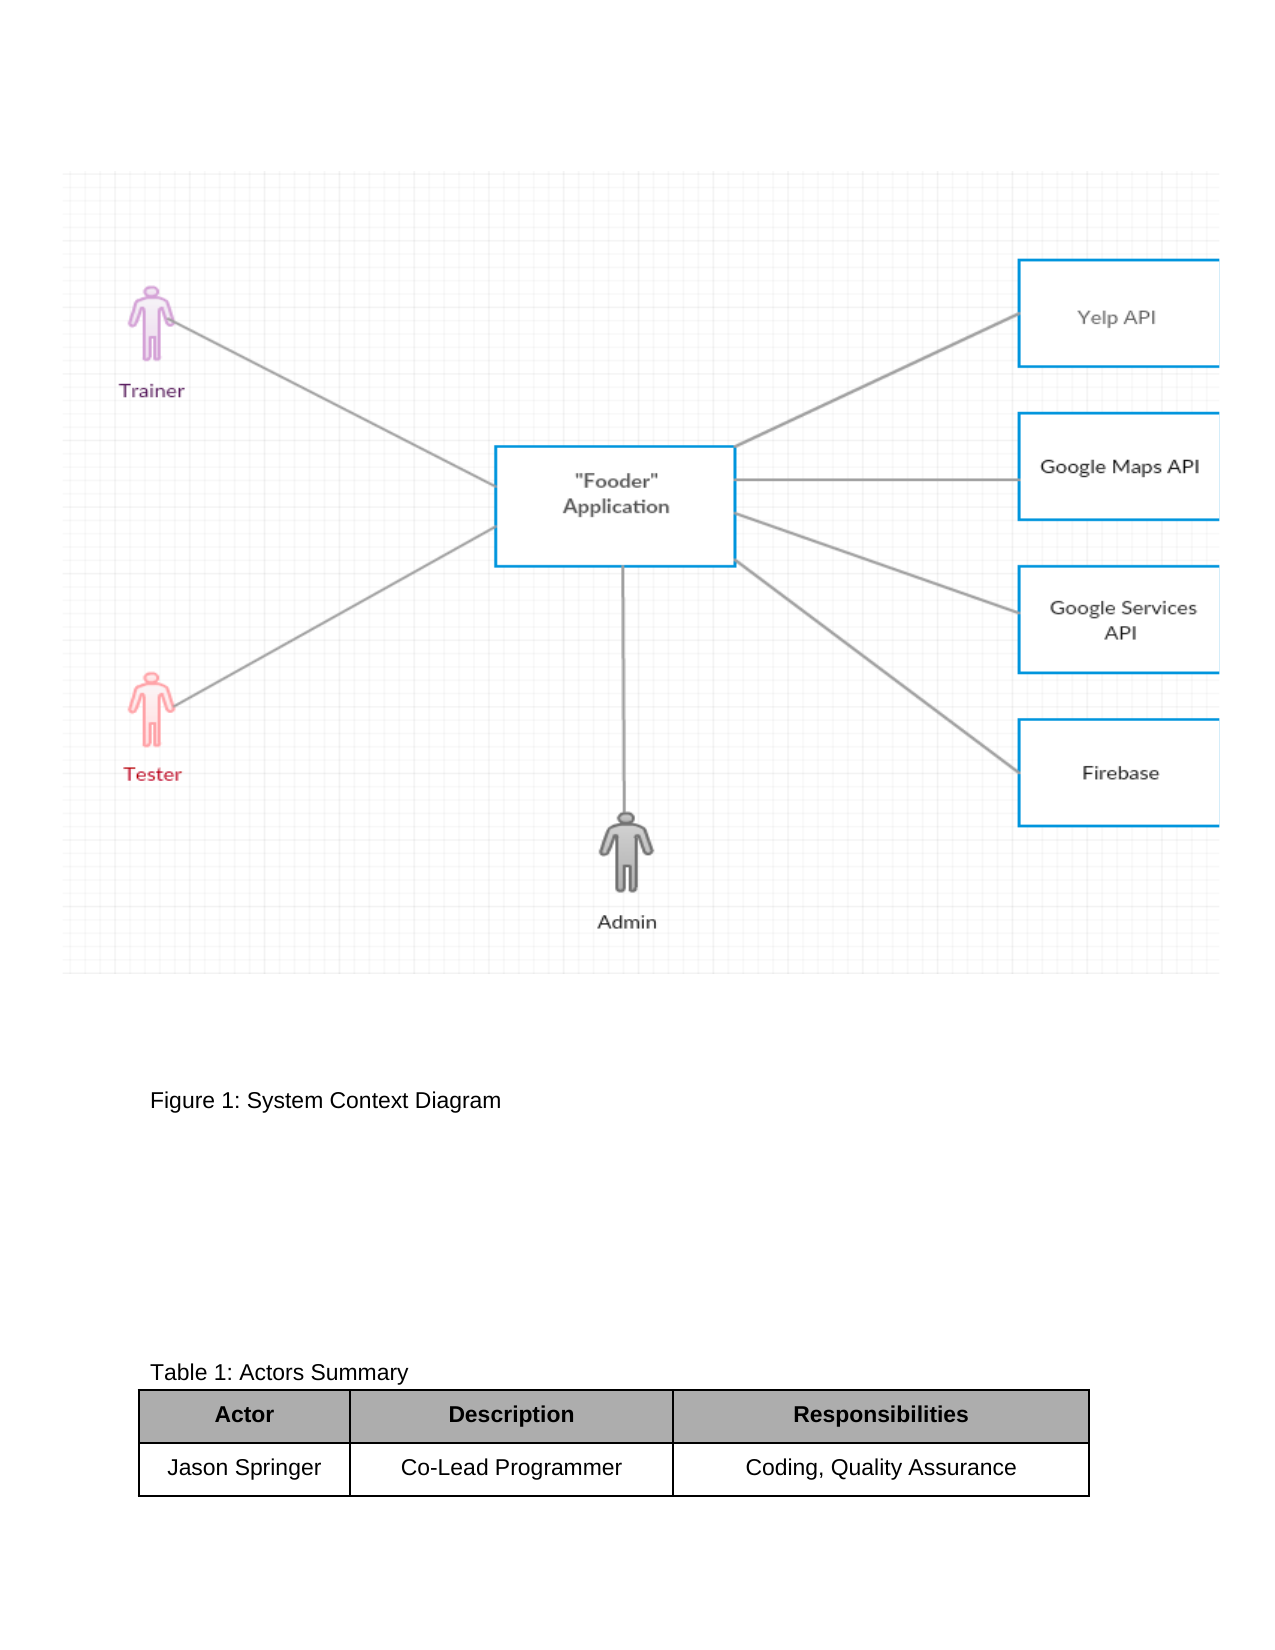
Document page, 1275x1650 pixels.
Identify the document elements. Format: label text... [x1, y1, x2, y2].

table_cell Jason Springer [140, 1444, 349, 1495]
table_cell Coding, Quality Assurance [674, 1444, 1088, 1495]
text Table 1: Actors Summary [150, 1358, 1125, 1385]
table_cell Co-Lead Programmer [351, 1444, 672, 1495]
table_header Responsibilities [674, 1391, 1088, 1442]
picture [62, 171, 1220, 974]
text Figure 1: System Context Diagram [150, 1087, 1125, 1113]
table_header Description [351, 1391, 672, 1442]
table_header Actor [140, 1391, 349, 1442]
